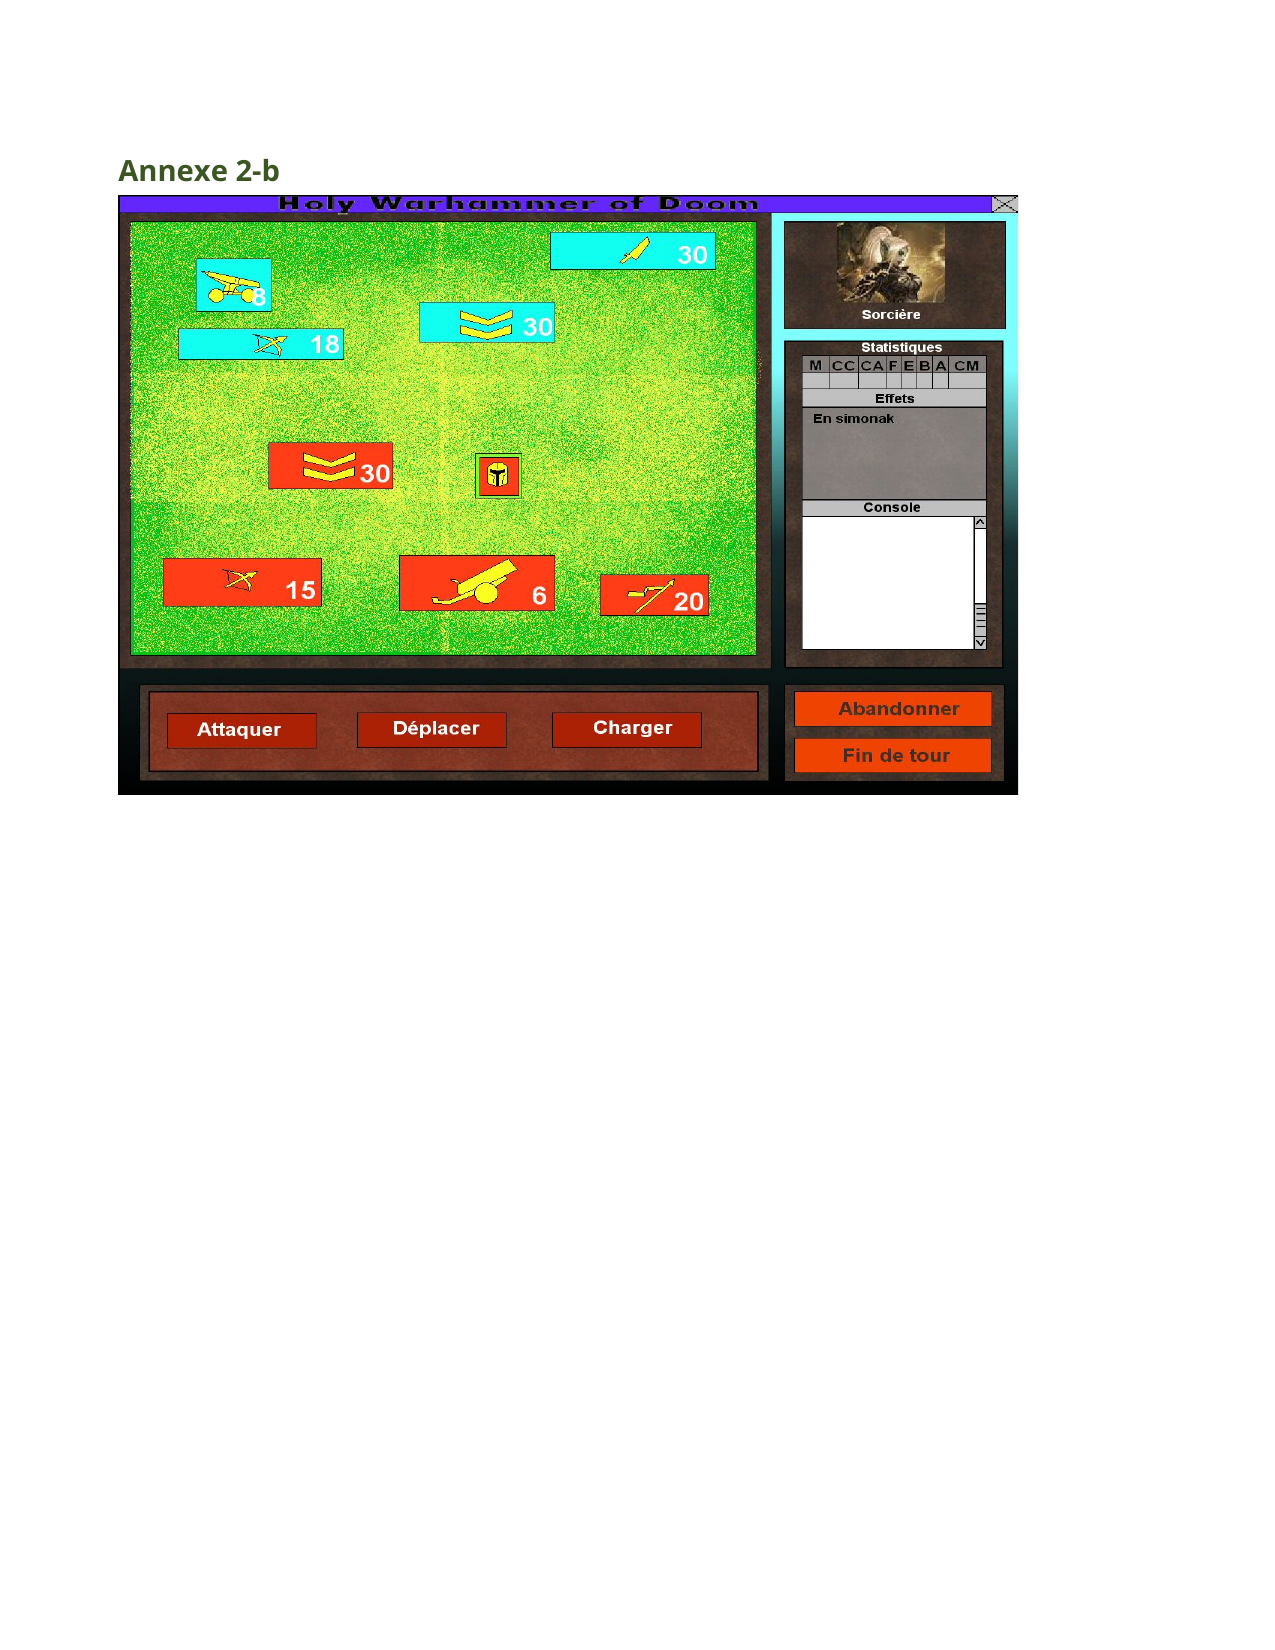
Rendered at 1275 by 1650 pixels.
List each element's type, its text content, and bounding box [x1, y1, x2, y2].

picture [118, 195, 1019, 795]
subtitle Annexe 2-b [118, 150, 1157, 190]
